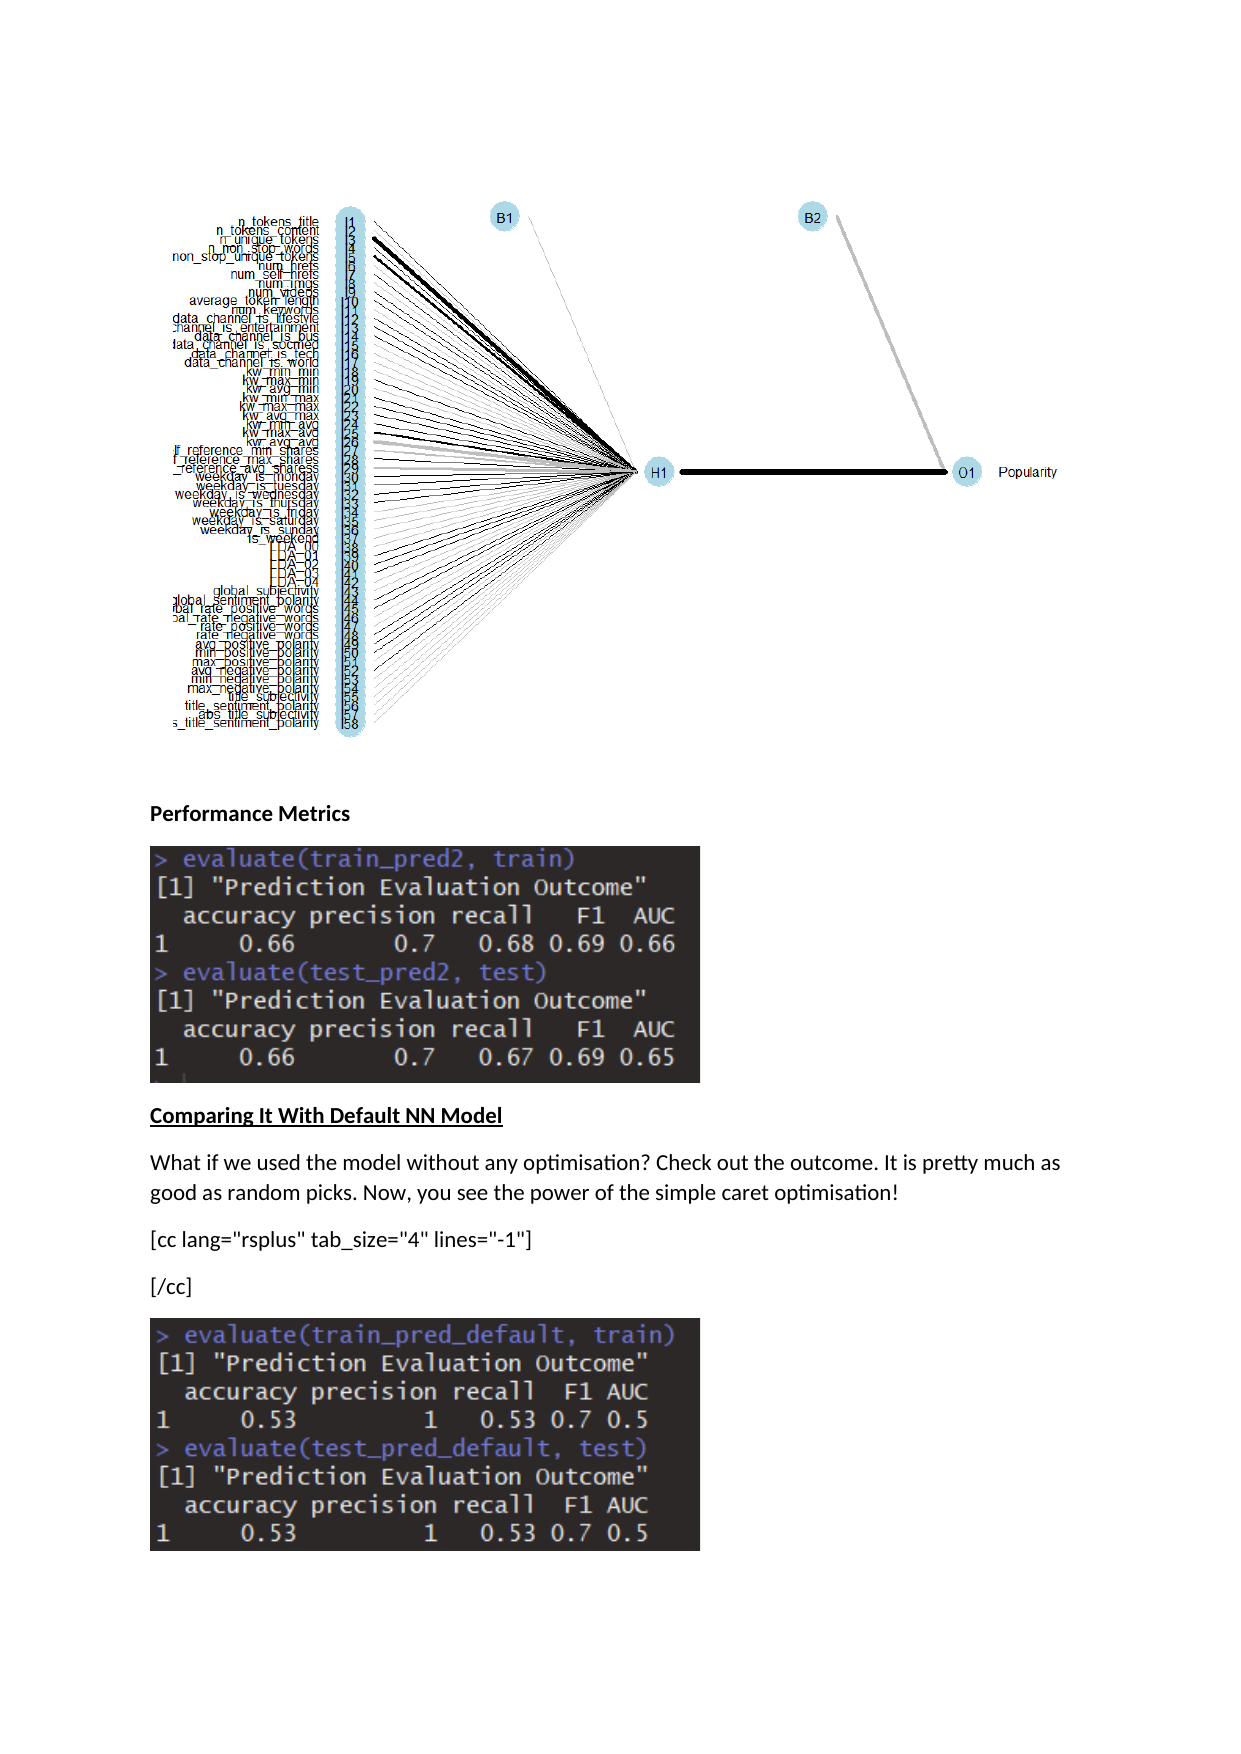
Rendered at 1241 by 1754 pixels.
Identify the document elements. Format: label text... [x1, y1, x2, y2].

text What if we used the model without any optimisation? Check out the outcome. It is pretty much as good as random picks. Now, you see the power of the simple caret optimisation! [150, 1148, 1090, 1206]
picture [150, 846, 700, 1083]
text [/cc] [150, 1272, 1090, 1300]
picture [150, 1318, 700, 1551]
picture [150, 150, 1090, 781]
text Performance Metrics [150, 799, 1090, 827]
text Comparing It With Default NN Model [150, 1101, 1090, 1129]
text [cc lang="rsplus" tab_size="4" lines="-1"] [150, 1225, 1090, 1253]
